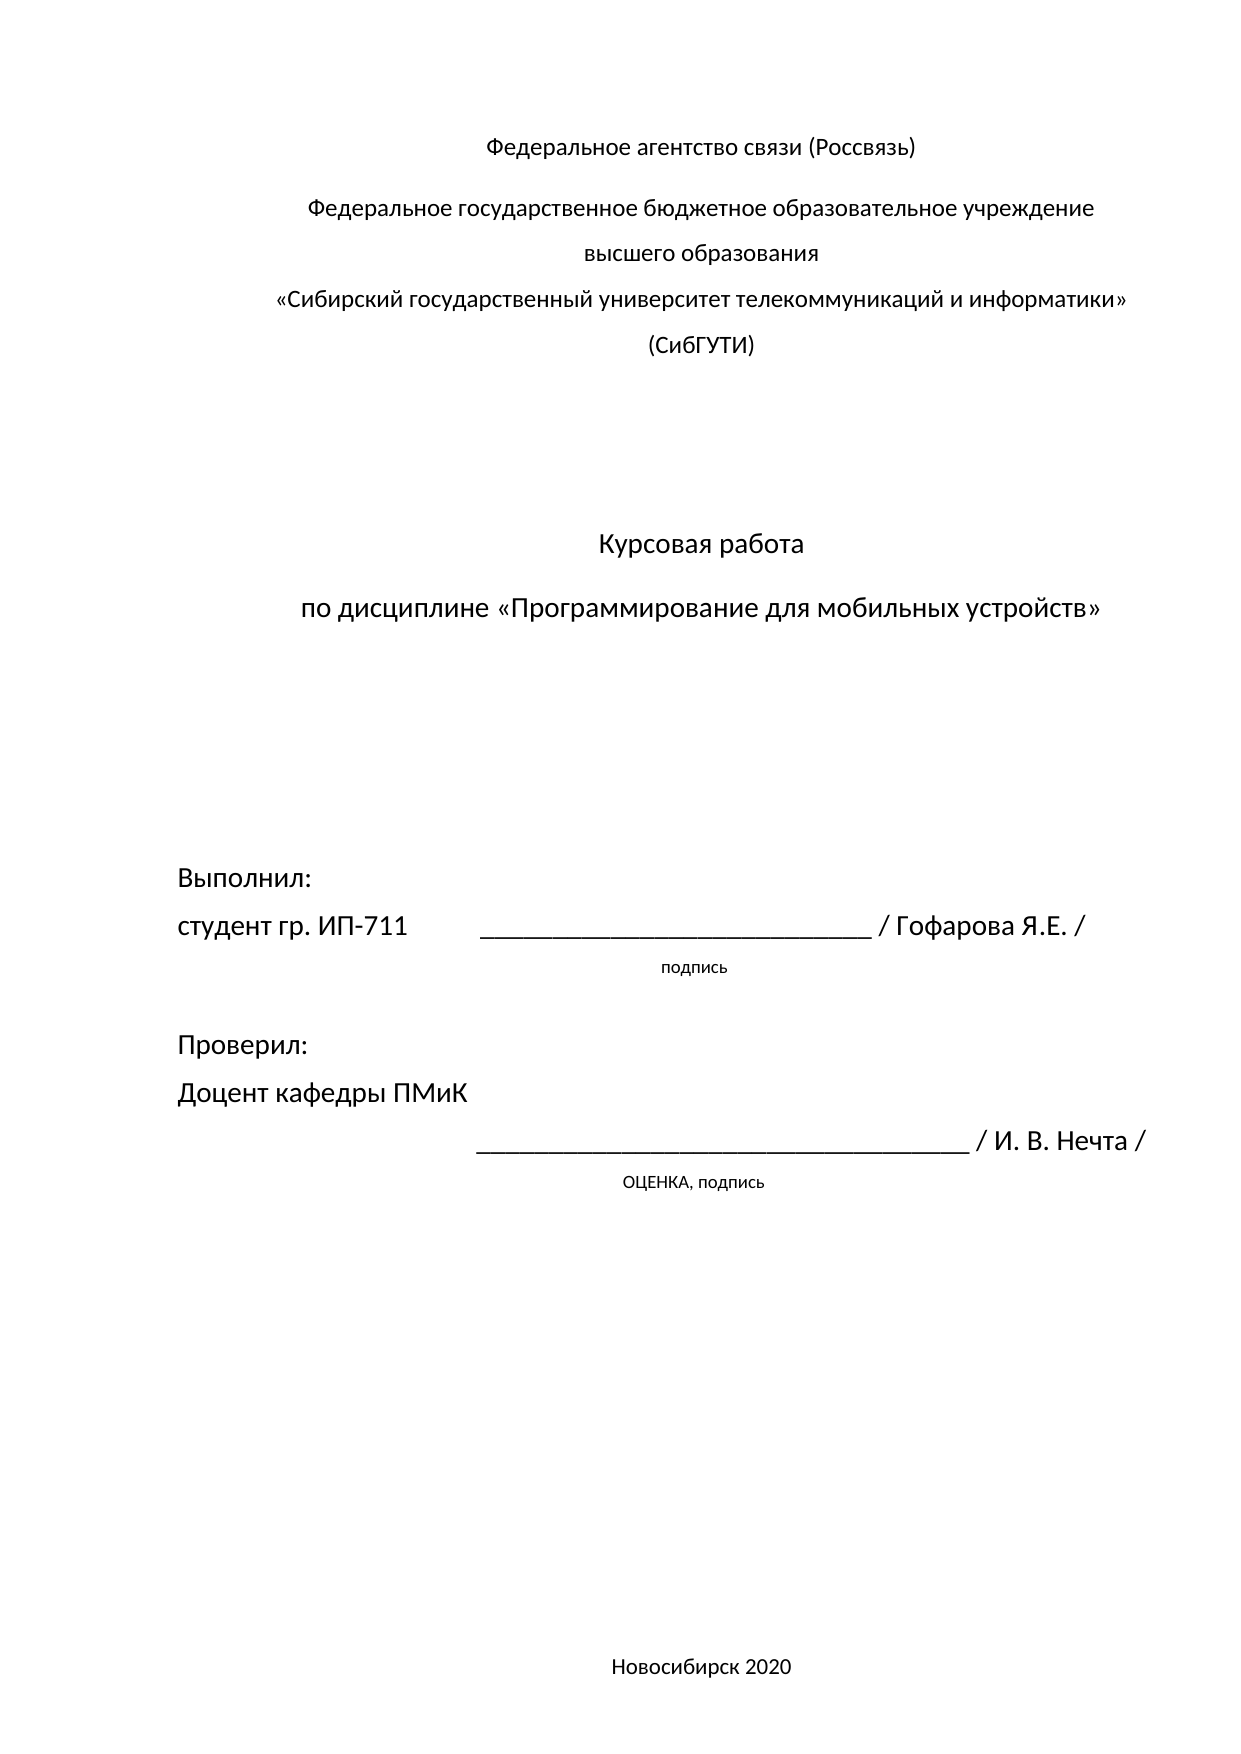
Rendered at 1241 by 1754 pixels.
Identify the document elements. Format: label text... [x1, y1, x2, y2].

text Выполнил: [177, 859, 1152, 894]
text Доцент кафедры ПМиК [177, 1074, 1152, 1109]
text высшего образования [177, 237, 1152, 268]
text подпись [177, 955, 1152, 978]
text Федеральное агентство связи (Россвязь) [177, 131, 1152, 161]
text Проверил: [177, 1026, 1152, 1061]
text по дисциплине «Программирование для мобильных устройств» [177, 589, 1152, 625]
text студент гр. ИП-711 ___________________________ / Гофарова Я.Е. / [177, 907, 1152, 942]
text ОЦЕНКА, подпись [177, 1170, 1152, 1193]
text Курсовая работа [177, 526, 1152, 561]
text (СибГУТИ) [177, 329, 1152, 359]
text «Сибирский государственный университет телекоммуникаций и информатики» [177, 283, 1152, 314]
text Федеральное государственное бюджетное образовательное учреждение [177, 192, 1152, 222]
text __________________________________ / И. В. Нечта / [325, 1122, 1152, 1158]
